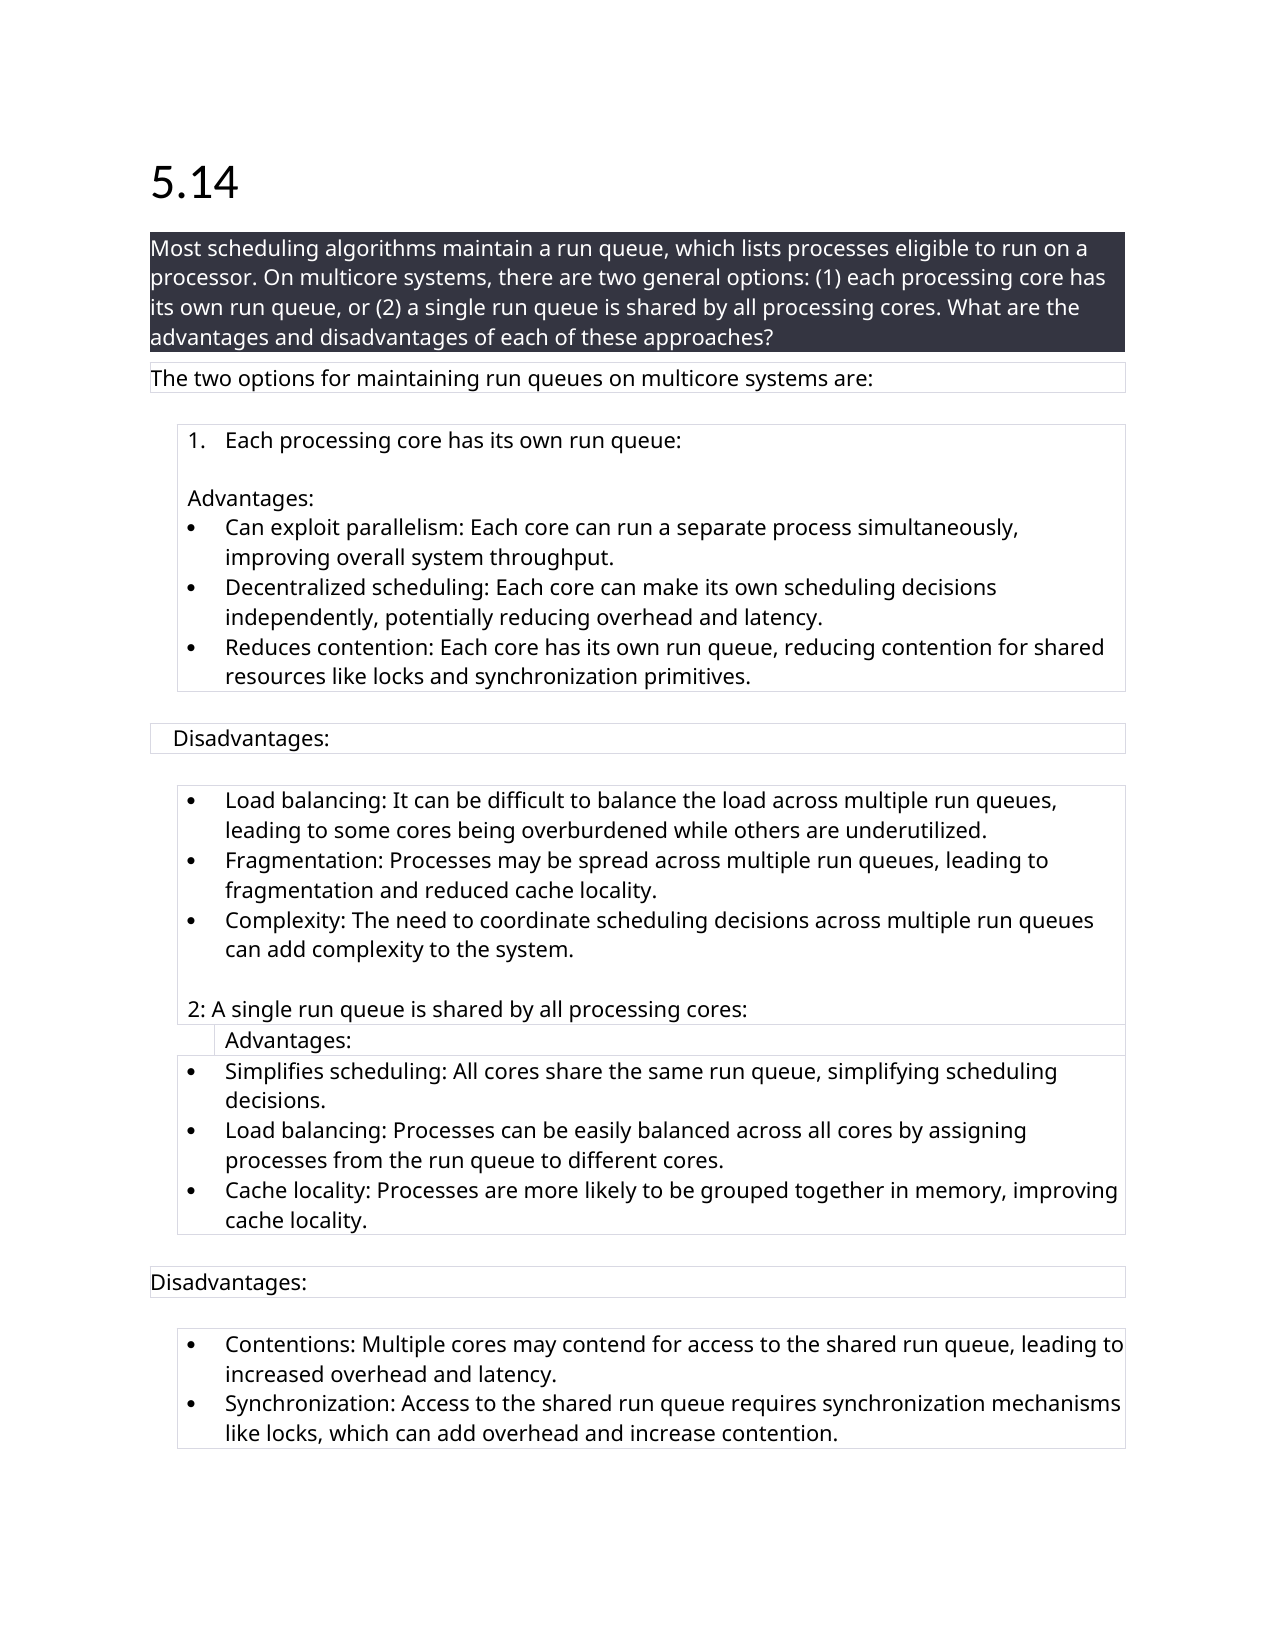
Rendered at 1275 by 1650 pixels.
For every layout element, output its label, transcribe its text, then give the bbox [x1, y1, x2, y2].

text Advantages: [178, 482, 1125, 512]
list Synchronization: Access to the shared run queue requires synchronization mechanisms like locks, which can add overhead and increase contention. [178, 1388, 1125, 1448]
text Most scheduling algorithms maintain a run queue, which lists processes eligible to run on a processor. On multicore systems, there are two general options: (1) each processing core has its own run queue, or (2) a single run queue is shared by all processing cores. What are the advantages and disadvantages of each of these approaches? [150, 232, 1125, 352]
text Disadvantages: [151, 1267, 1125, 1297]
text 2: A single run queue is shared by all processing cores: [178, 993, 1125, 1024]
text Advantages: [215, 1025, 1125, 1055]
list Fragmentation: Processes may be spread across multiple run queues, leading to fragmentation and reduced cache locality. [178, 844, 1125, 904]
list Simplifies scheduling: All cores share the same run queue, simplifying scheduling decisions. [178, 1056, 1125, 1115]
text Disadvantages: [151, 724, 1125, 753]
list Load balancing: Processes can be easily balanced across all cores by assigning processes from the run queue to different cores. [178, 1115, 1125, 1174]
list Reduces contention: Each core has its own run queue, reducing contention for shared resources like locks and synchronization primitives. [178, 631, 1125, 691]
list Load balancing: It can be difficult to balance the load across multiple run queues, leading to some cores being overburdened while others are underutilized. [178, 786, 1125, 844]
list Can exploit parallelism: Each core can run a separate process simultaneously, improving overall system throughput. [178, 512, 1125, 571]
list Decentralized scheduling: Each core can make its own scheduling decisions independently, potentially reducing overhead and latency. [178, 571, 1125, 631]
list Cache locality: Processes are more likely to be grouped together in memory, improving cache locality. [178, 1174, 1125, 1234]
list Contentions: Multiple cores may contend for access to the shared run queue, leading to increased overhead and latency. [178, 1329, 1125, 1388]
list Complexity: The need to coordinate scheduling decisions across multiple run queues can add complexity to the system. [178, 904, 1125, 964]
text The two options for maintaining run queues on multicore systems are: [151, 363, 1125, 392]
list Each processing core has its own run queue: [178, 425, 1125, 454]
text 5.14 [150, 150, 1125, 211]
